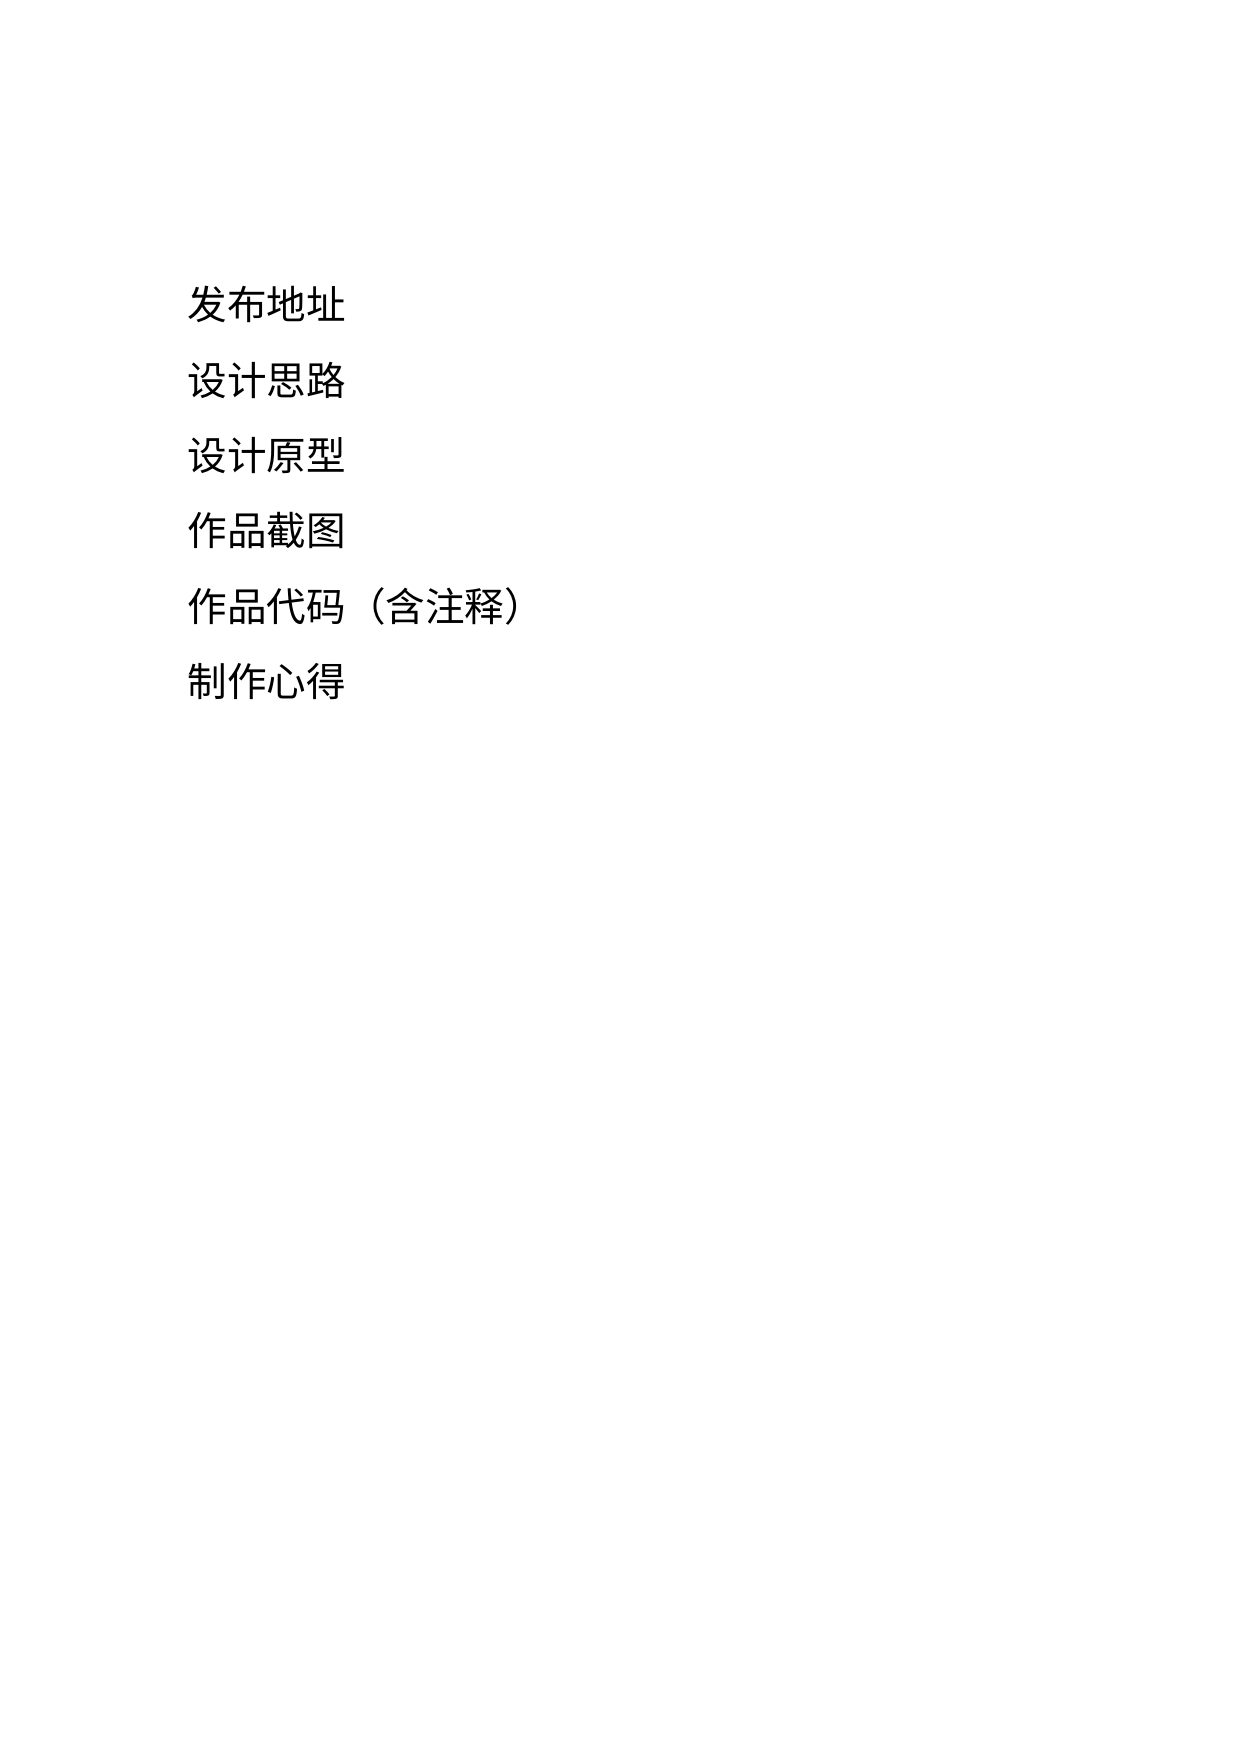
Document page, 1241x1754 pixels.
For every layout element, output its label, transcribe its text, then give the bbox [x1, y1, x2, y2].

list 设计原型 [187, 421, 1053, 486]
list 发布地址 [187, 270, 1053, 335]
list 作品代码（含注释） [187, 572, 1053, 637]
list 作品截图 [187, 496, 1053, 561]
list 设计思路 [187, 345, 1053, 410]
list 制作心得 [187, 647, 1053, 712]
